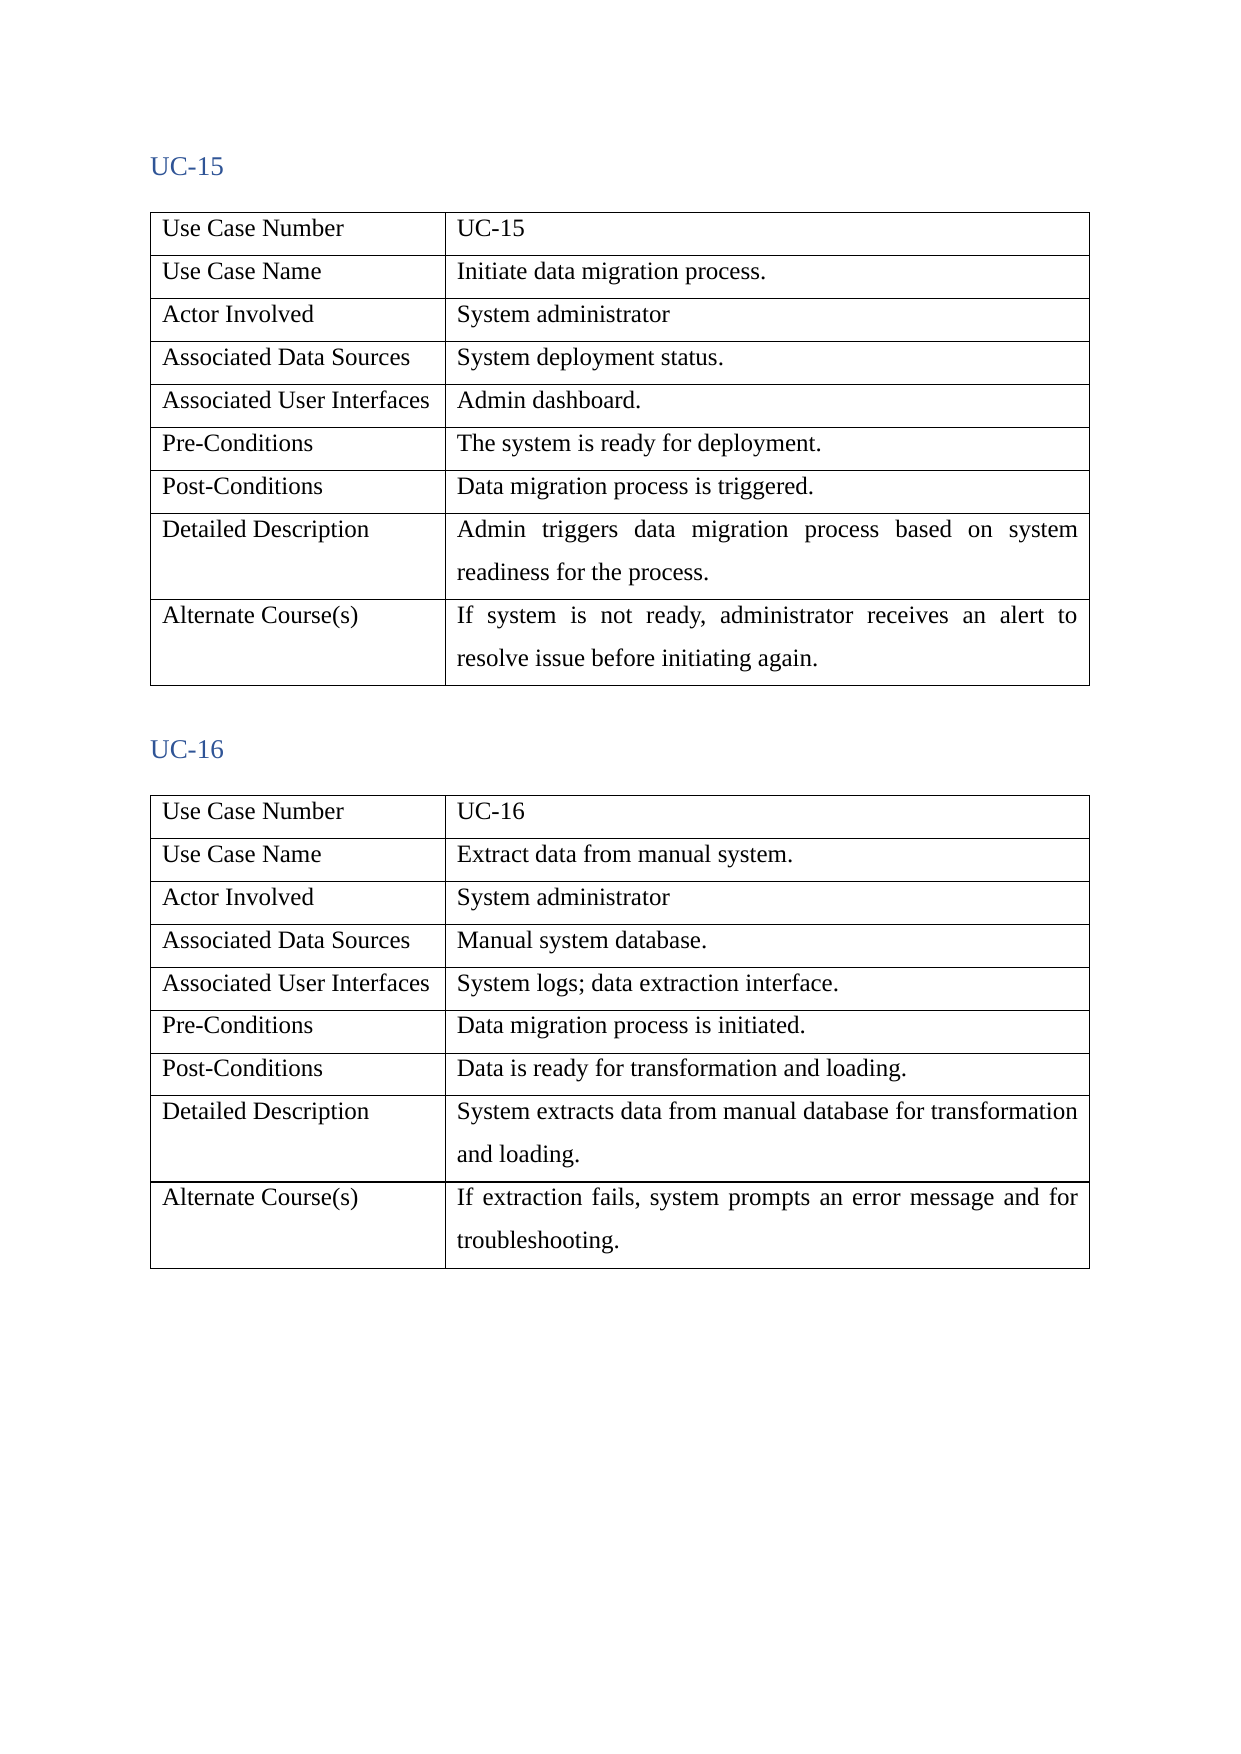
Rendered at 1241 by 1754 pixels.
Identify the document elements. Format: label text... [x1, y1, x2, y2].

table_cell Actor Involved [151, 299, 445, 341]
table_cell Data migration process is triggered. [446, 471, 1089, 513]
table_cell The system is ready for deployment. [446, 428, 1089, 470]
table_cell Pre-Conditions [151, 428, 445, 470]
table_header Use Case Number [151, 213, 445, 255]
table_cell Detailed Description [151, 1096, 445, 1181]
table_cell Admin dashboard. [446, 385, 1089, 427]
table_cell Pre-Conditions [151, 1011, 445, 1052]
table_cell Manual system database. [446, 925, 1089, 967]
table_cell Initiate data migration process. [446, 256, 1089, 298]
table_cell Associated User Interfaces [151, 385, 445, 427]
table_cell System logs; data extraction interface. [446, 968, 1089, 1009]
subtitle UC-16 [150, 733, 1090, 764]
table_cell System administrator [446, 882, 1089, 924]
table_cell System deployment status. [446, 342, 1089, 384]
table_cell Post-Conditions [151, 471, 445, 513]
table_header Use Case Number [151, 796, 445, 838]
table_cell Data is ready for transformation and loading. [446, 1054, 1089, 1095]
table_cell Alternate Course(s) [151, 600, 445, 685]
table_cell Use Case Name [151, 839, 445, 881]
table_cell Use Case Name [151, 256, 445, 298]
table_cell If extraction fails, system prompts an error message and for troubleshooting. [446, 1183, 1089, 1267]
table_cell Associated Data Sources [151, 925, 445, 967]
table_cell Associated User Interfaces [151, 968, 445, 1009]
table_cell Data migration process is initiated. [446, 1011, 1089, 1052]
table_cell Associated Data Sources [151, 342, 445, 384]
subtitle UC-15 [150, 150, 1090, 181]
table_cell Extract data from manual system. [446, 839, 1089, 881]
table_cell Actor Involved [151, 882, 445, 924]
table_cell Admin triggers data migration process based on system readiness for the process. [446, 514, 1089, 599]
table_cell If system is not ready, administrator receives an alert to resolve issue before initiating again. [446, 600, 1089, 685]
table_header UC-16 [446, 796, 1089, 838]
table_header UC-15 [446, 213, 1089, 255]
table_cell Post-Conditions [151, 1054, 445, 1095]
table_cell System extracts data from manual database for transformation and loading. [446, 1096, 1089, 1181]
table_cell Detailed Description [151, 514, 445, 599]
table_cell Alternate Course(s) [151, 1183, 445, 1267]
table_cell System administrator [446, 299, 1089, 341]
